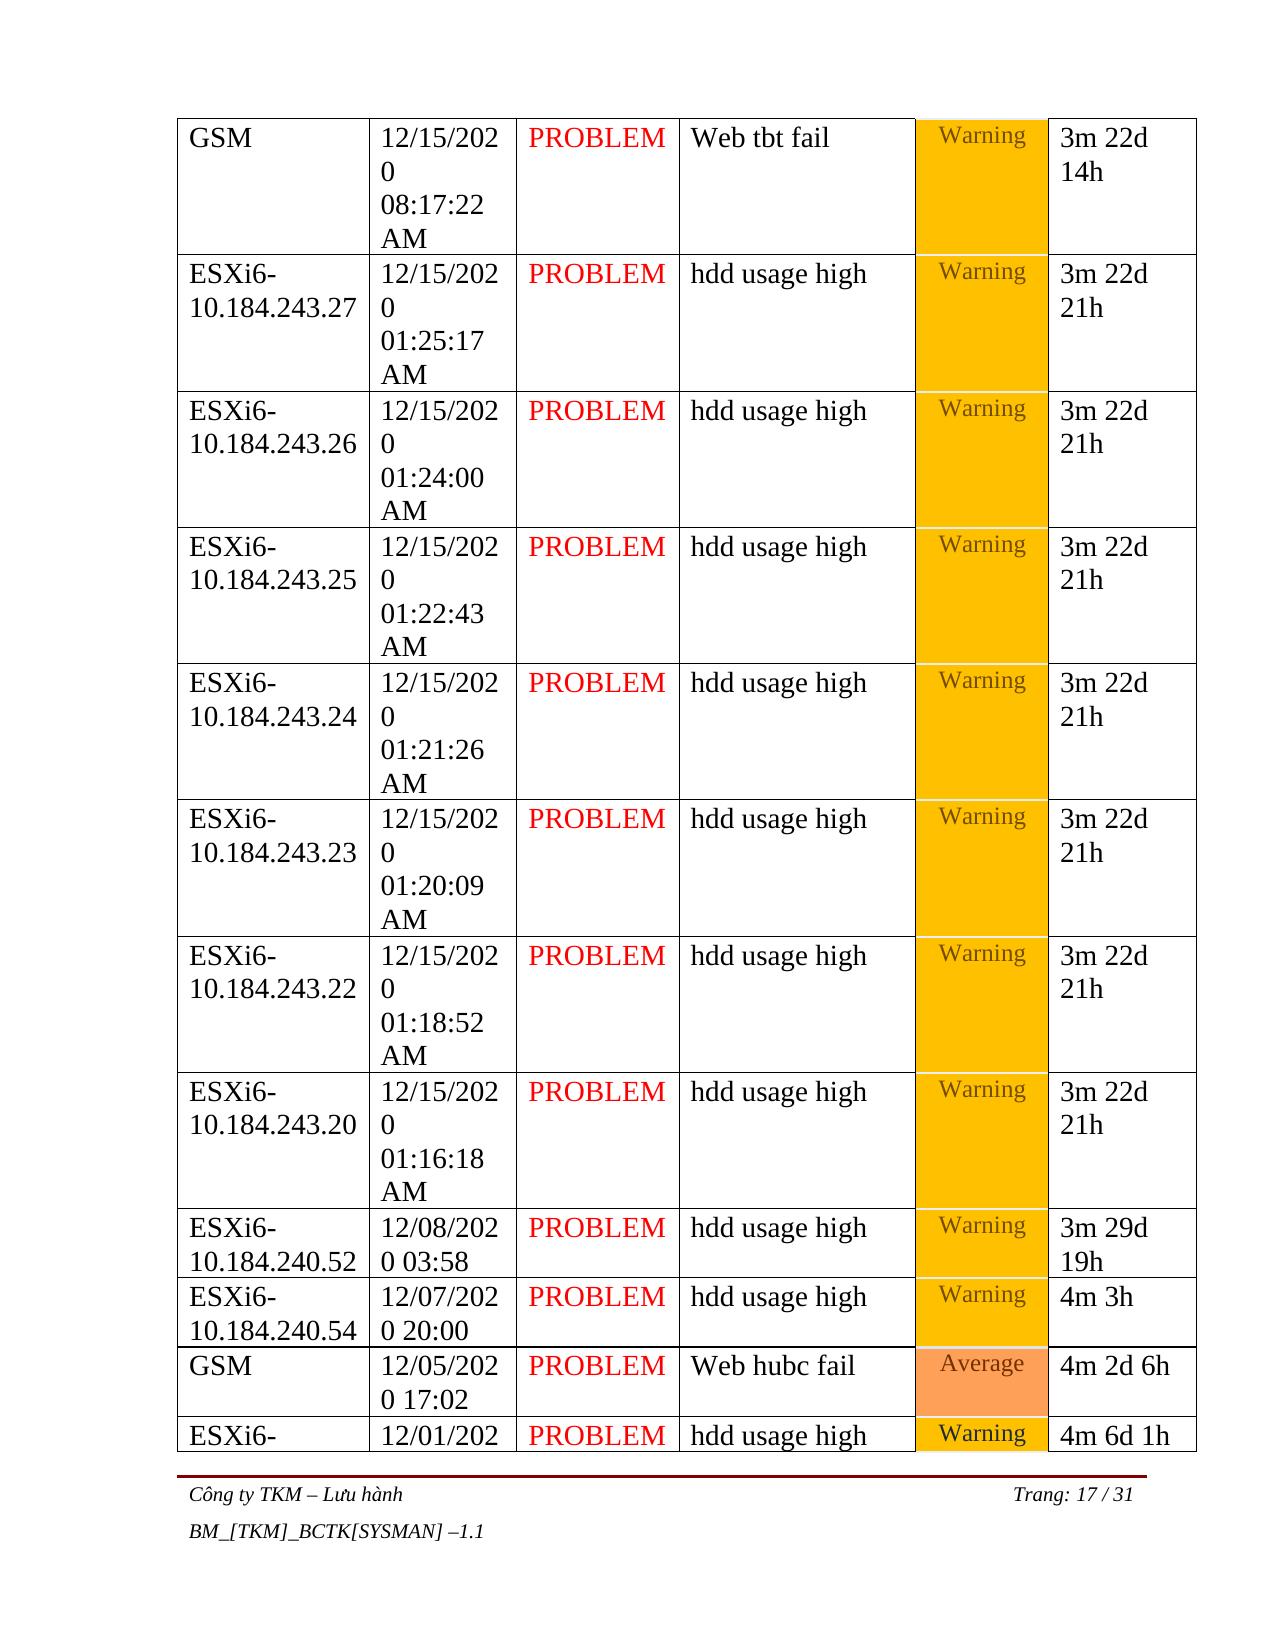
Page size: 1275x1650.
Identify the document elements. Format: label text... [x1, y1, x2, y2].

table_cell 4m 3h [1049, 1278, 1196, 1346]
table_cell 4m 6d 1h [1049, 1417, 1196, 1451]
table_cell ESXi6-10.184.243.21 [178, 1417, 369, 1451]
table_cell GSM [178, 119, 369, 254]
table_cell ESXi6-10.184.243.22 [178, 937, 369, 1072]
table_cell 3m 29d 19h [1049, 1209, 1196, 1277]
table_cell Web hubc fail [680, 1348, 915, 1416]
table_cell PROBLEM [517, 1209, 679, 1277]
table_cell ESXi6-10.184.243.26 [178, 392, 369, 527]
table_cell Warning [916, 1074, 1048, 1208]
table_cell ESXi6-10.184.243.27 [178, 255, 369, 391]
table_cell 3m 22d 14h [1049, 119, 1196, 254]
table_cell Warning [916, 256, 1048, 391]
table_cell Web tbt fail [680, 119, 915, 254]
table_cell 12/08/2020 03:58 [370, 1209, 516, 1277]
table_cell ESXi6-10.184.243.25 [178, 528, 369, 663]
table_cell 3m 22d 21h [1049, 1073, 1196, 1208]
table_cell PROBLEM [517, 664, 679, 799]
table_cell Warning [916, 665, 1048, 799]
table_cell GSM [178, 1348, 369, 1416]
table_cell 12/01/2020 21:17 [370, 1417, 516, 1451]
table_cell hdd usage high [680, 528, 915, 663]
table_cell 12/15/2020 01:21:26 AM [370, 664, 516, 799]
table_cell ESXi6-10.184.240.54 [178, 1278, 369, 1346]
table_cell 12/15/2020 01:16:18 AM [370, 1073, 516, 1208]
table_cell hdd usage high [680, 255, 915, 391]
table_cell PROBLEM [517, 937, 679, 1072]
table_cell hdd usage high [680, 664, 915, 799]
table_cell 12/15/2020 08:17:22 AM [370, 119, 516, 254]
table_cell Warning [916, 120, 1048, 254]
table_cell 12/05/2020 17:02 [370, 1348, 516, 1416]
table_cell hdd usage high [680, 1278, 915, 1346]
table_cell hdd usage high [680, 392, 915, 527]
table_cell 12/15/2020 01:20:09 AM [370, 800, 516, 936]
table_cell PROBLEM [517, 800, 679, 936]
table_cell PROBLEM [517, 119, 679, 254]
table_cell PROBLEM [517, 255, 679, 391]
table_cell 12/15/2020 01:24:00 AM [370, 392, 516, 527]
table_cell 12/15/2020 01:22:43 AM [370, 528, 516, 663]
table_cell hdd usage high [680, 1209, 915, 1277]
table_cell 3m 22d 21h [1049, 664, 1196, 799]
table_cell Warning [916, 529, 1048, 663]
table_cell 4m 2d 6h [1049, 1348, 1196, 1416]
table_cell Warning [916, 1418, 1048, 1451]
table_cell hdd usage high [680, 1417, 915, 1451]
table_cell 12/07/2020 20:00 [370, 1278, 516, 1346]
table_cell hdd usage high [680, 937, 915, 1072]
table_cell 12/15/2020 01:18:52 AM [370, 937, 516, 1072]
table_cell 3m 22d 21h [1049, 255, 1196, 391]
table_cell 3m 22d 21h [1049, 937, 1196, 1072]
table_cell Warning [916, 801, 1048, 936]
table_cell PROBLEM [517, 1073, 679, 1208]
table_cell 12/15/2020 01:25:17 AM [370, 255, 516, 391]
table_cell Average [916, 1349, 1048, 1416]
table_cell ESXi6-10.184.243.24 [178, 664, 369, 799]
table_cell hdd usage high [680, 1073, 915, 1208]
table_cell ESXi6-10.184.243.23 [178, 800, 369, 936]
table_cell PROBLEM [517, 1417, 679, 1451]
table_cell 3m 22d 21h [1049, 528, 1196, 663]
table_cell Warning [916, 938, 1048, 1072]
table_cell PROBLEM [517, 1278, 679, 1346]
table_cell ESXi6-10.184.243.20 [178, 1073, 369, 1208]
table_cell hdd usage high [680, 800, 915, 936]
table_cell ESXi6-10.184.240.52 [178, 1209, 369, 1277]
table_cell Warning [916, 393, 1048, 527]
table_cell PROBLEM [517, 392, 679, 527]
table_cell Warning [916, 1210, 1048, 1277]
table_cell 3m 22d 21h [1049, 800, 1196, 936]
table_cell PROBLEM [517, 1348, 679, 1416]
table_cell PROBLEM [517, 528, 679, 663]
table_cell Warning [916, 1279, 1048, 1346]
table_cell 3m 22d 21h [1049, 392, 1196, 527]
